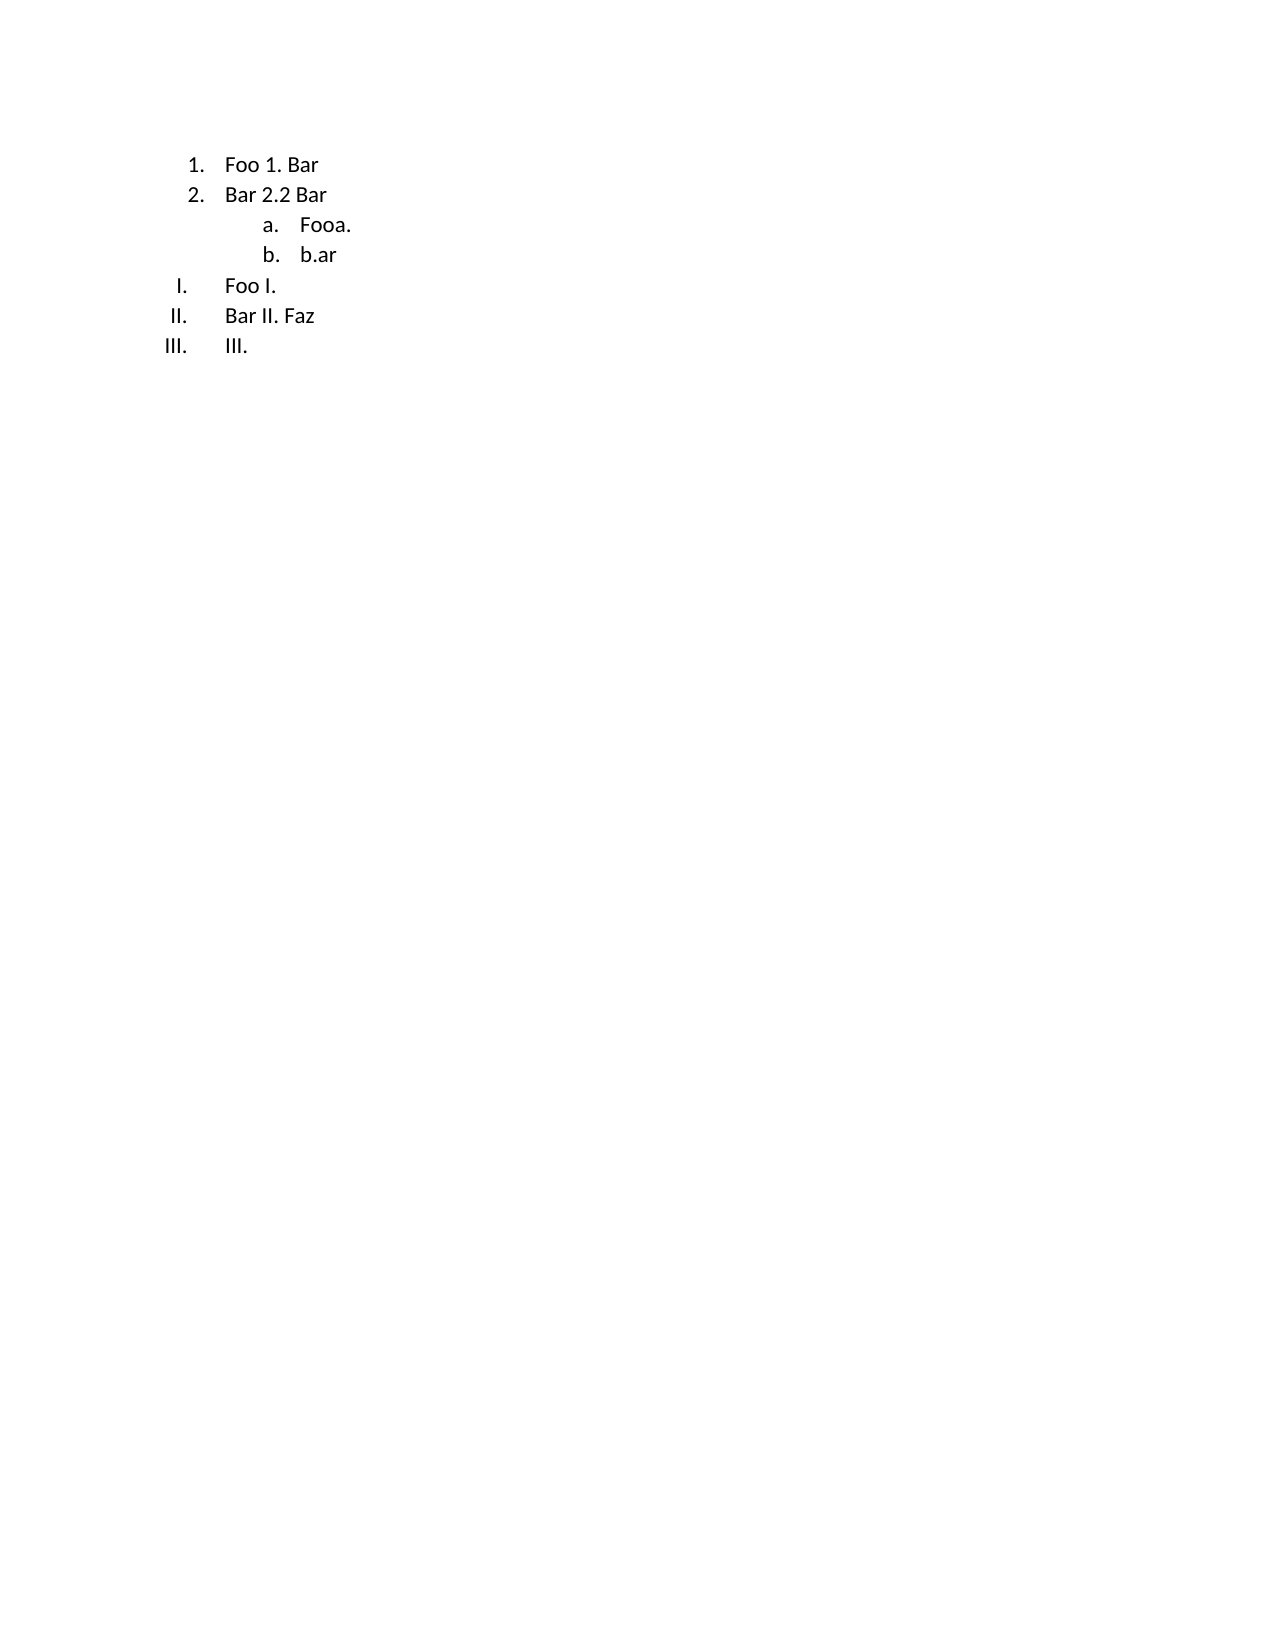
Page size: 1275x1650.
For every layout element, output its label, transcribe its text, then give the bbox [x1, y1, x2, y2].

list b.ar [262, 241, 1125, 269]
list Foo I. [187, 271, 1125, 299]
list Fooa. [262, 210, 1125, 238]
list Bar 2.2 Bar [187, 180, 1125, 208]
list Foo 1. Bar [187, 150, 1125, 178]
list III. [187, 331, 1125, 359]
list Bar II. Faz [187, 301, 1125, 329]
